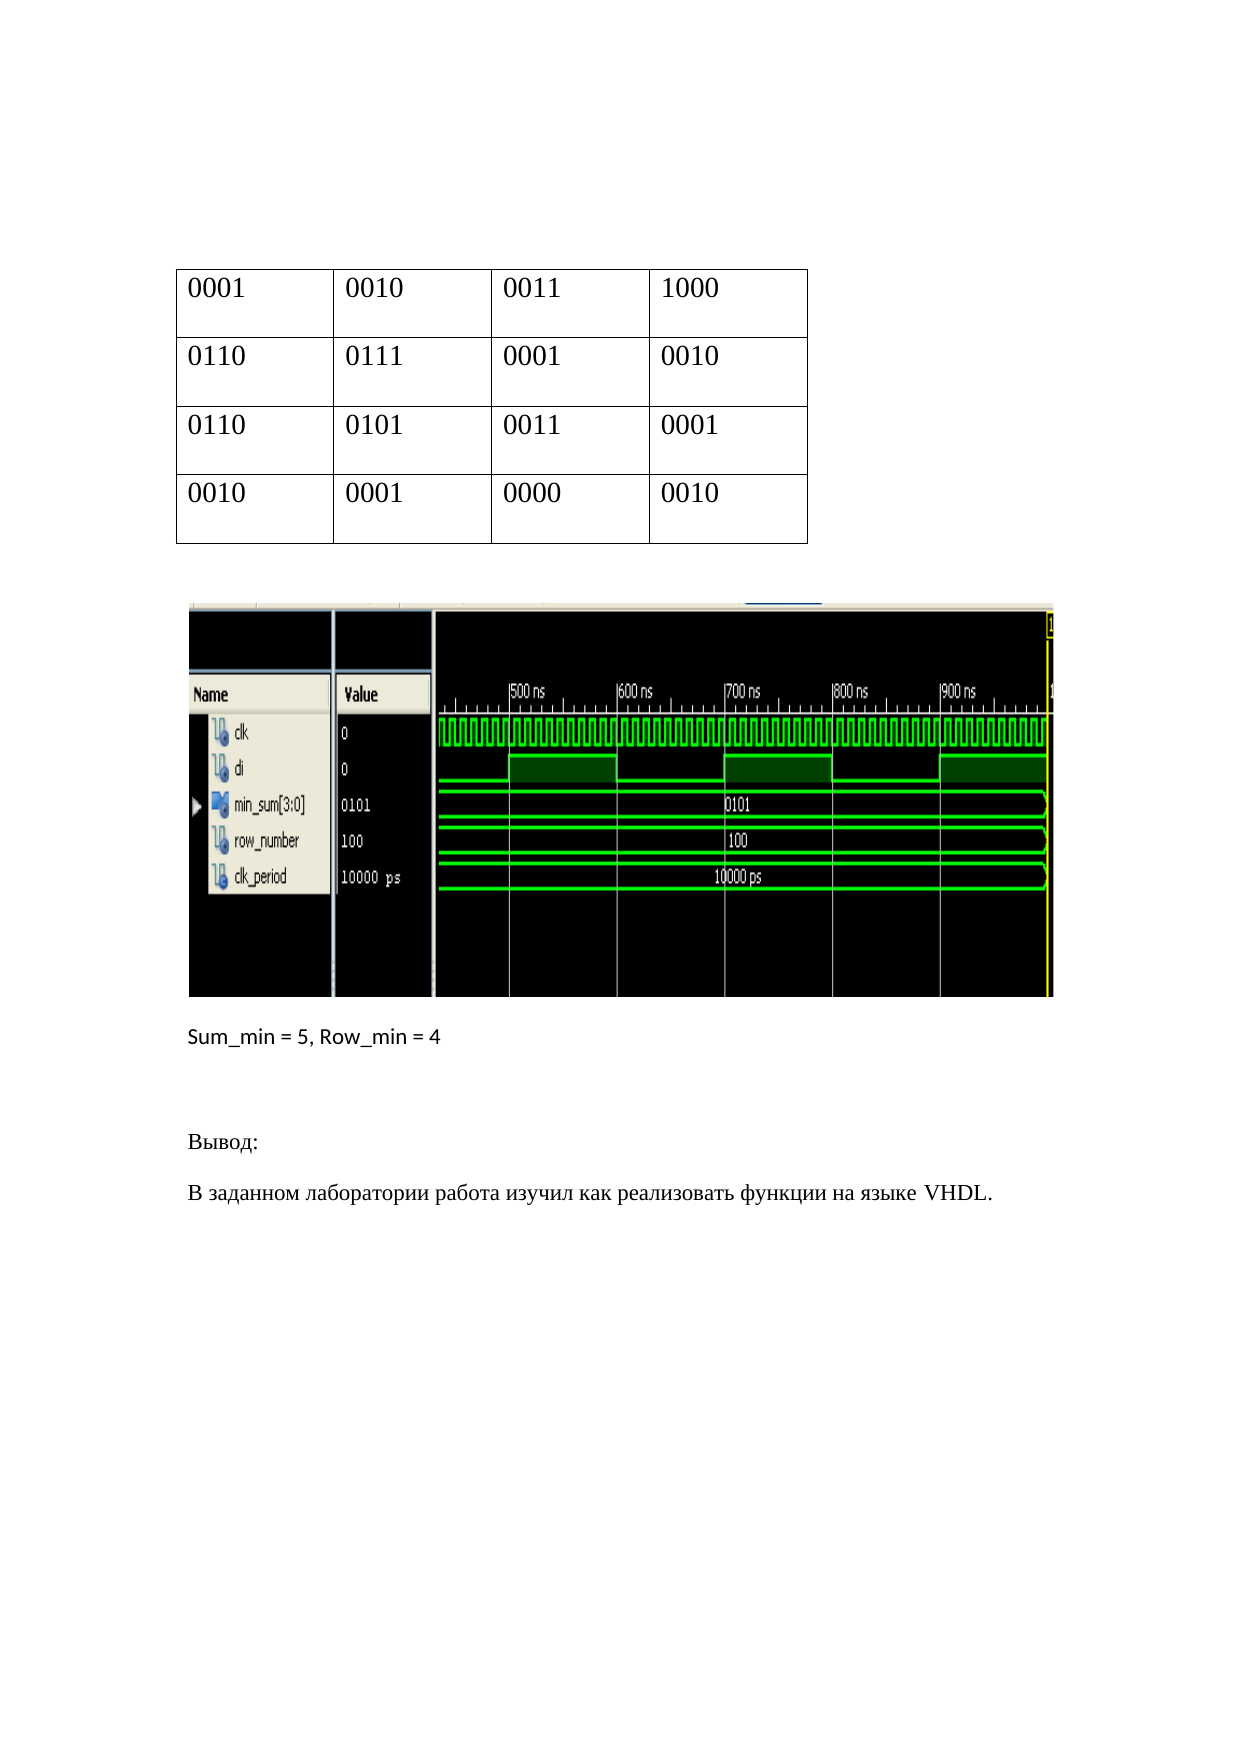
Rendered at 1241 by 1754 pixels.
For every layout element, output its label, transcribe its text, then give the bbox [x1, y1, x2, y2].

table_cell 0010 [177, 475, 333, 543]
table_cell 0000 [492, 475, 649, 543]
table_header 1000 [650, 270, 807, 337]
text В заданном лаборатории работа изучил как реализовать функции на языке VHDL. [187, 1179, 1053, 1206]
table_cell 0001 [492, 338, 649, 406]
table_header 0001 [177, 270, 333, 337]
table_cell 0001 [650, 407, 807, 474]
table_header 0010 [334, 270, 491, 337]
table_cell 0101 [334, 407, 491, 474]
table_header 0011 [492, 270, 649, 337]
text Вывод: [187, 1128, 1053, 1154]
table_cell 0010 [650, 338, 807, 406]
table_cell 0010 [650, 475, 807, 543]
picture [189, 603, 1054, 997]
text Sum_min = 5, Row_min = 4 [187, 1022, 1053, 1050]
table_cell 0111 [334, 338, 491, 406]
table_cell 0110 [177, 338, 333, 406]
table_cell 0110 [177, 407, 333, 474]
table_cell 0011 [492, 407, 649, 474]
table_cell 0001 [334, 475, 491, 543]
